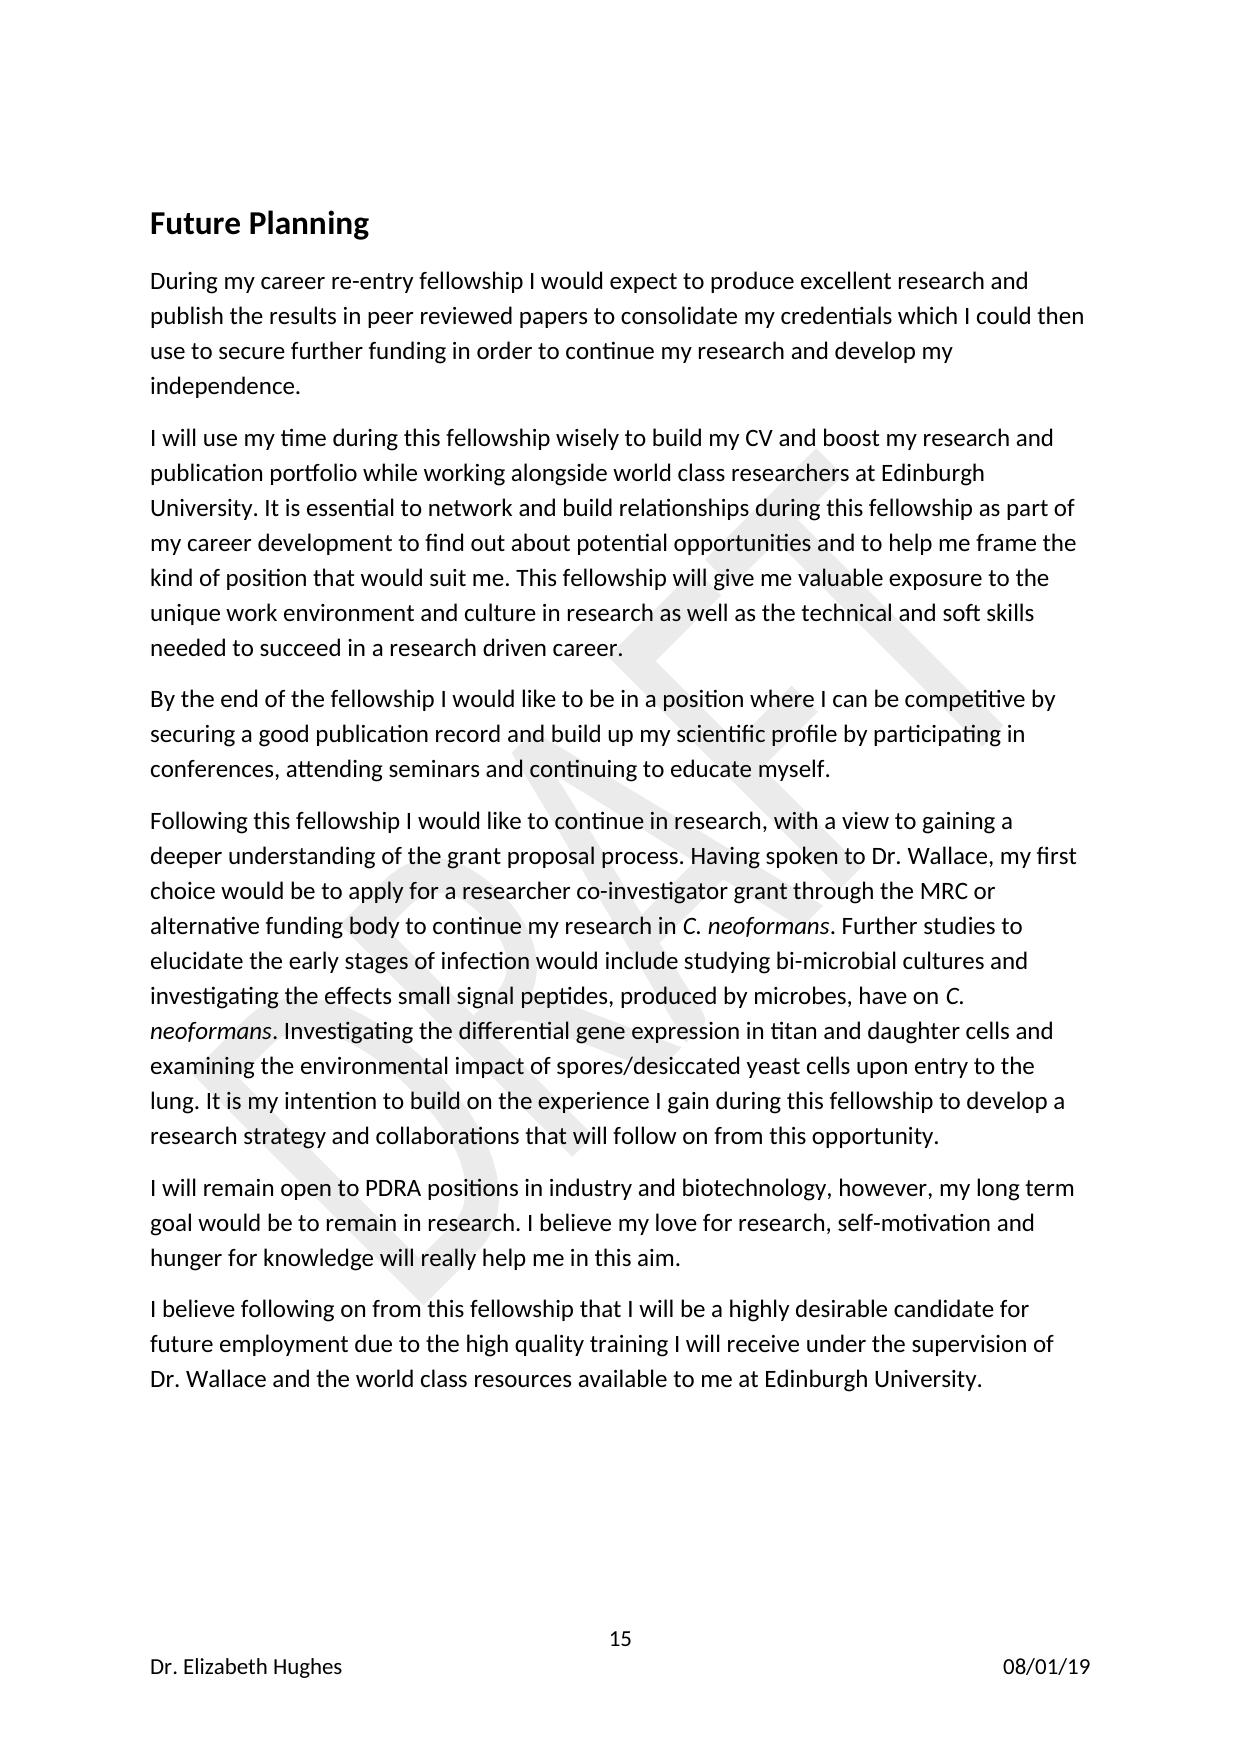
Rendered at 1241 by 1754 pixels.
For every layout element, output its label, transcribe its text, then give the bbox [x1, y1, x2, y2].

text I believe following on from this fellowship that I will be a highly desirable candidate for future employment due to the high quality training I will receive under the supervision of Dr. Wallace and the world class resources available to me at Edinburgh University. [150, 1293, 1090, 1394]
text By the end of the fellowship I would like to be in a position where I can be competitive by securing a good publication record and build up my scientific profile by participating in conferences, attending seminars and continuing to educate myself. [150, 683, 1090, 784]
text Following this fellowship I would like to continue in research, with a view to gaining a deeper understanding of the grant proposal process. Having spoken to Dr. Wallace, my first choice would be to apply for a researcher co-investigator grant through the MRC or alternative funding body to continue my research in C. neoformans. Further studies to elucidate the early stages of infection would include studying bi-microbial cultures and investigating the effects small signal peptides, produced by microbes, have on C. neoformans. Investigating the differential gene expression in titan and daughter cells and examining the environmental impact of spores/desiccated yeast cells upon entry to the lung. It is my intention to build on the experience I gain during this fellowship to develop a research strategy and collaborations that will follow on from this opportunity. [150, 805, 1090, 1151]
text Future Planning [150, 202, 1090, 242]
text I will remain open to PDRA positions in industry and biotechnology, however, my long term goal would be to remain in research. I believe my love for research, self-motivation and hunger for knowledge will really help me in this aim. [150, 1172, 1090, 1272]
text I will use my time during this fellowship wisely to build my CV and boost my research and publication portfolio while working alongside world class researchers at Edinburgh University. It is essential to network and build relationships during this fellowship as part of my career development to find out about potential opportunities and to help me frame the kind of position that would suit me. This fellowship will give me valuable exposure to the unique work environment and culture in research as well as the technical and soft skills needed to succeed in a research driven career. [150, 422, 1090, 662]
text During my career re-entry fellowship I would expect to produce excellent research and publish the results in peer reviewed papers to consolidate my credentials which I could then use to secure further funding in order to continue my research and develop my independence. [150, 265, 1090, 401]
